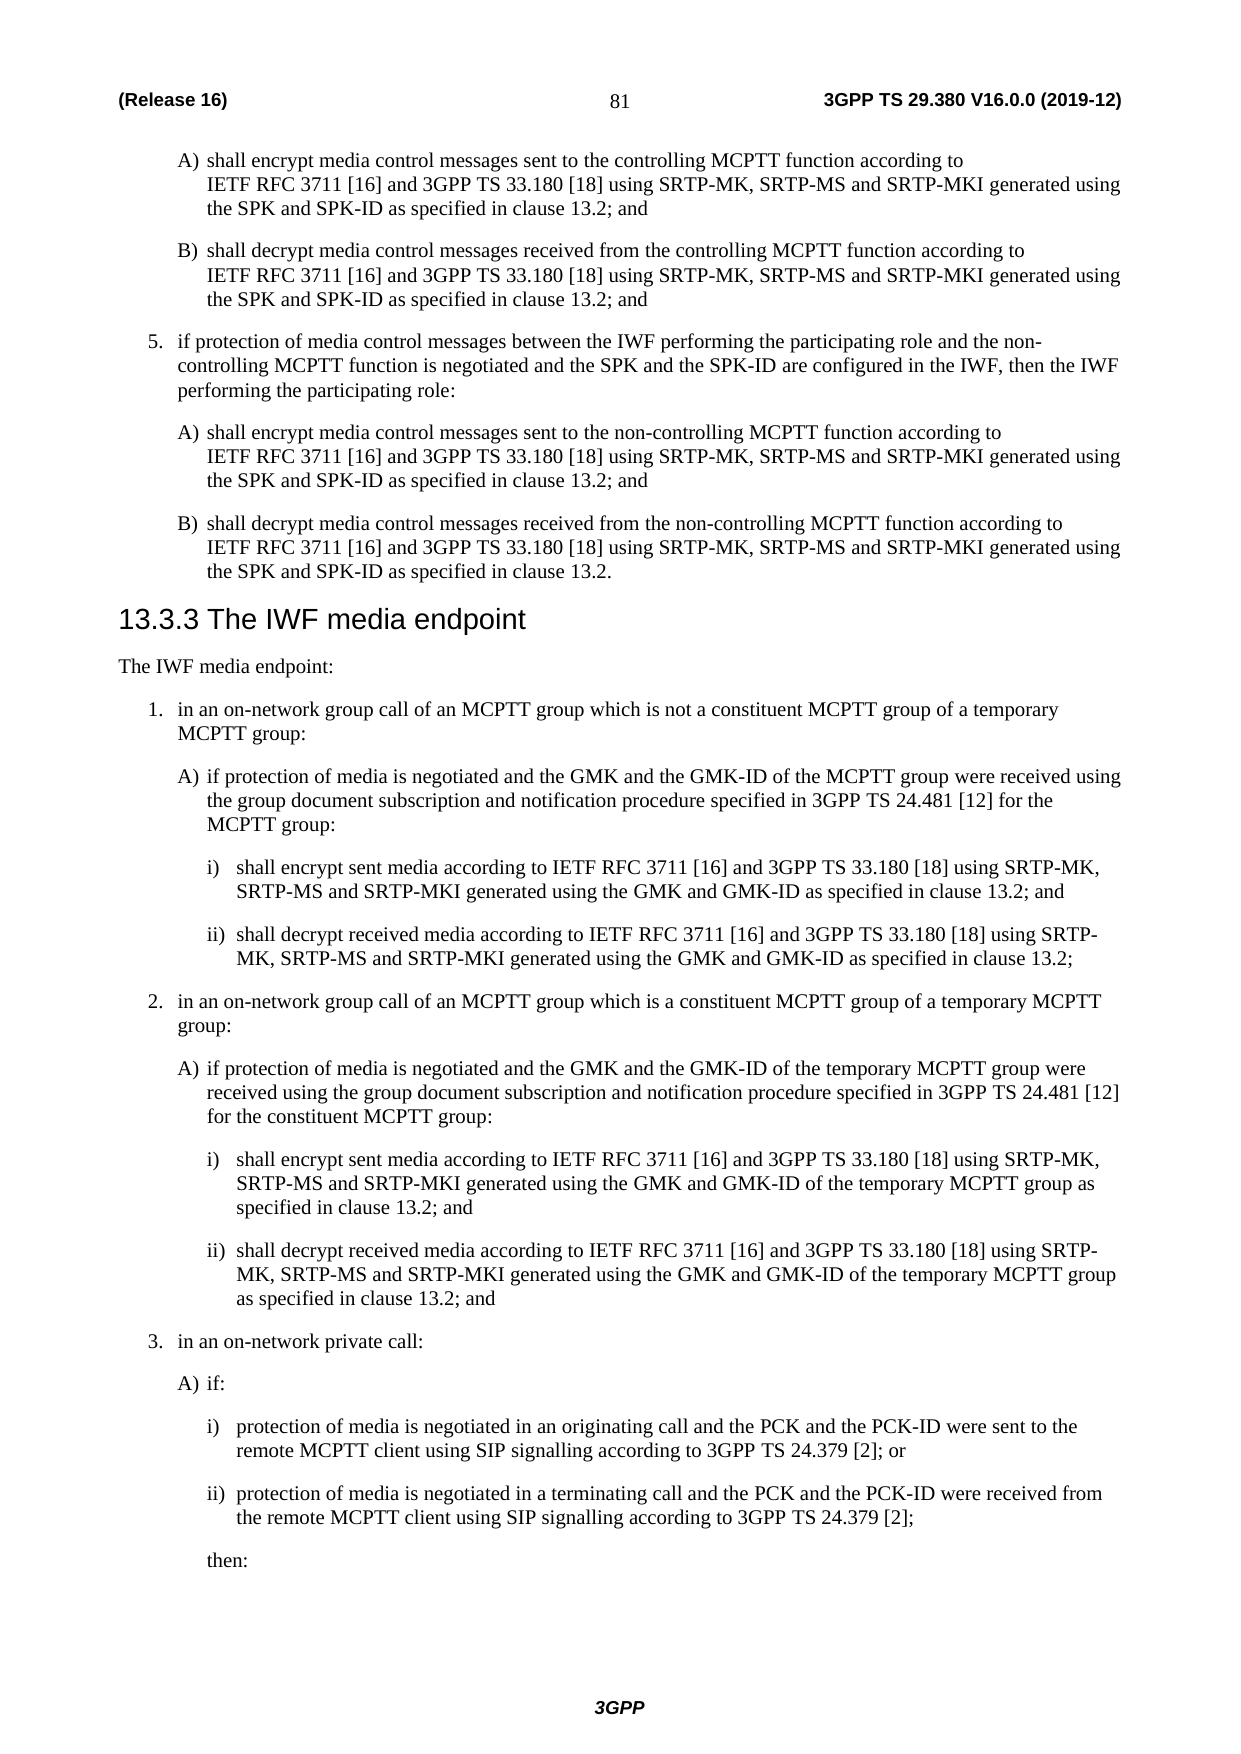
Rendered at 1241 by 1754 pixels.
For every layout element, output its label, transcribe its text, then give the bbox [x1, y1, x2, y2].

text B) shall decrypt media control messages received from the non-controlling MCPTT function according to IETF RFC 3711 [16] and 3GPP TS 33.180 [18] using SRTP-MK, SRTP-MS and SRTP-MKI generated using the SPK and SPK-ID as specified in clause 13.2. [177, 511, 1122, 583]
text B) shall decrypt media control messages received from the controlling MCPTT function according to IETF RFC 3711 [16] and 3GPP TS 33.180 [18] using SRTP-MK, SRTP-MS and SRTP-MKI generated using the SPK and SPK-ID as specified in clause 13.2; and [177, 238, 1122, 311]
text A) if: [177, 1371, 1122, 1395]
text The IWF media endpoint: [118, 654, 1122, 678]
text i) protection of media is negotiated in an originating call and the PCK and the PCK-ID were sent to the remote MCPTT client using SIP signalling according to 3GPP TS 24.379 [2]; or [207, 1414, 1122, 1462]
text i) shall encrypt sent media according to IETF RFC 3711 [16] and 3GPP TS 33.180 [18] using SRTP-MK, SRTP-MS and SRTP-MKI generated using the GMK and GMK-ID of the temporary MCPTT group as specified in clause 13.2; and [207, 1147, 1122, 1219]
text 1. in an on-network group call of an MCPTT group which is not a constituent MCPTT group of a temporary MCPTT group: [148, 697, 1122, 745]
text ii) shall decrypt received media according to IETF RFC 3711 [16] and 3GPP TS 33.180 [18] using SRTP-MK, SRTP-MS and SRTP-MKI generated using the GMK and GMK-ID of the temporary MCPTT group as specified in clause 13.2; and [207, 1238, 1122, 1310]
text ii) shall decrypt received media according to IETF RFC 3711 [16] and 3GPP TS 33.180 [18] using SRTP-MK, SRTP-MS and SRTP-MKI generated using the GMK and GMK-ID as specified in clause 13.2; [207, 922, 1122, 970]
text A) if protection of media is negotiated and the GMK and the GMK-ID of the temporary MCPTT group were received using the group document subscription and notification procedure specified in 3GPP TS 24.481 [12] for the constituent MCPTT group: [177, 1056, 1122, 1128]
text 2. in an on-network group call of an MCPTT group which is a constituent MCPTT group of a temporary MCPTT group: [148, 989, 1122, 1037]
subtitle 13.3.3 The IWF media endpoint [118, 602, 1122, 636]
text A) if protection of media is negotiated and the GMK and the GMK-ID of the MCPTT group were received using the group document subscription and notification procedure specified in 3GPP TS 24.481 [12] for the MCPTT group: [177, 764, 1122, 836]
text A) shall encrypt media control messages sent to the non-controlling MCPTT function according to IETF RFC 3711 [16] and 3GPP TS 33.180 [18] using SRTP-MK, SRTP-MS and SRTP-MKI generated using the SPK and SPK-ID as specified in clause 13.2; and [177, 420, 1122, 492]
text 5. if protection of media control messages between the IWF performing the participating role and the non-controlling MCPTT function is negotiated and the SPK and the SPK-ID are configured in the IWF, then the IWF performing the participating role: [148, 329, 1122, 402]
text 3. in an on-network private call: [148, 1328, 1122, 1353]
text i) shall encrypt sent media according to IETF RFC 3711 [16] and 3GPP TS 33.180 [18] using SRTP-MK, SRTP-MS and SRTP-MKI generated using the GMK and GMK-ID as specified in clause 13.2; and [207, 855, 1122, 903]
text A) shall encrypt media control messages sent to the controlling MCPTT function according to IETF RFC 3711 [16] and 3GPP TS 33.180 [18] using SRTP-MK, SRTP-MS and SRTP-MKI generated using the SPK and SPK-ID as specified in clause 13.2; and [177, 147, 1122, 220]
text ii) protection of media is negotiated in a terminating call and the PCK and the PCK-ID were received from the remote MCPTT client using SIP signalling according to 3GPP TS 24.379 [2]; [207, 1481, 1122, 1529]
text then: [177, 1548, 1122, 1572]
